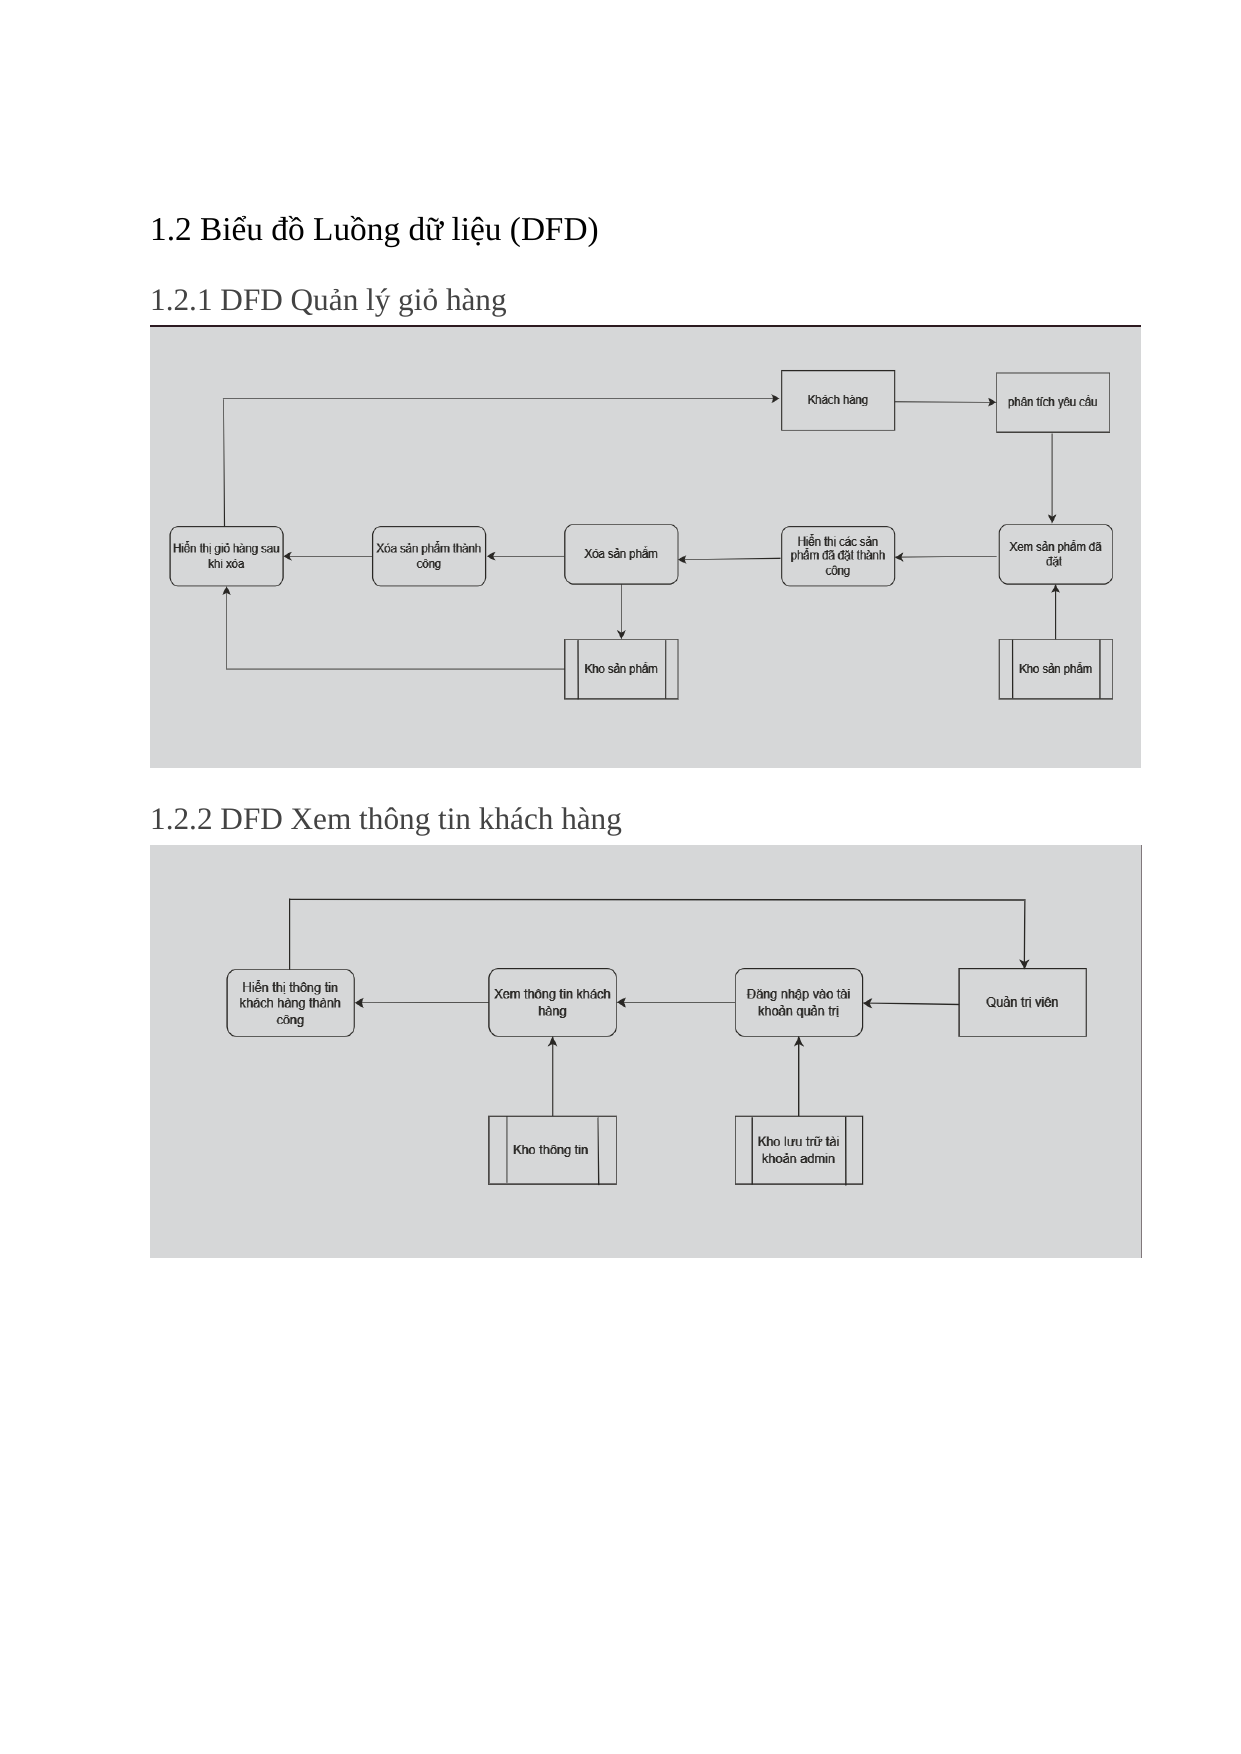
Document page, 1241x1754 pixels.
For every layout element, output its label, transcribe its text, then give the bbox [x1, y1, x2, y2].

picture [150, 845, 1142, 1258]
subtitle 1.2.1 DFD Quản lý giỏ hàng [150, 281, 1090, 317]
subtitle 1.2.2 DFD Xem thông tin khách hàng [150, 801, 1090, 837]
subtitle 1.2 Biểu đồ Luồng dữ liệu (DFD) [150, 209, 1090, 247]
picture [150, 325, 1141, 768]
